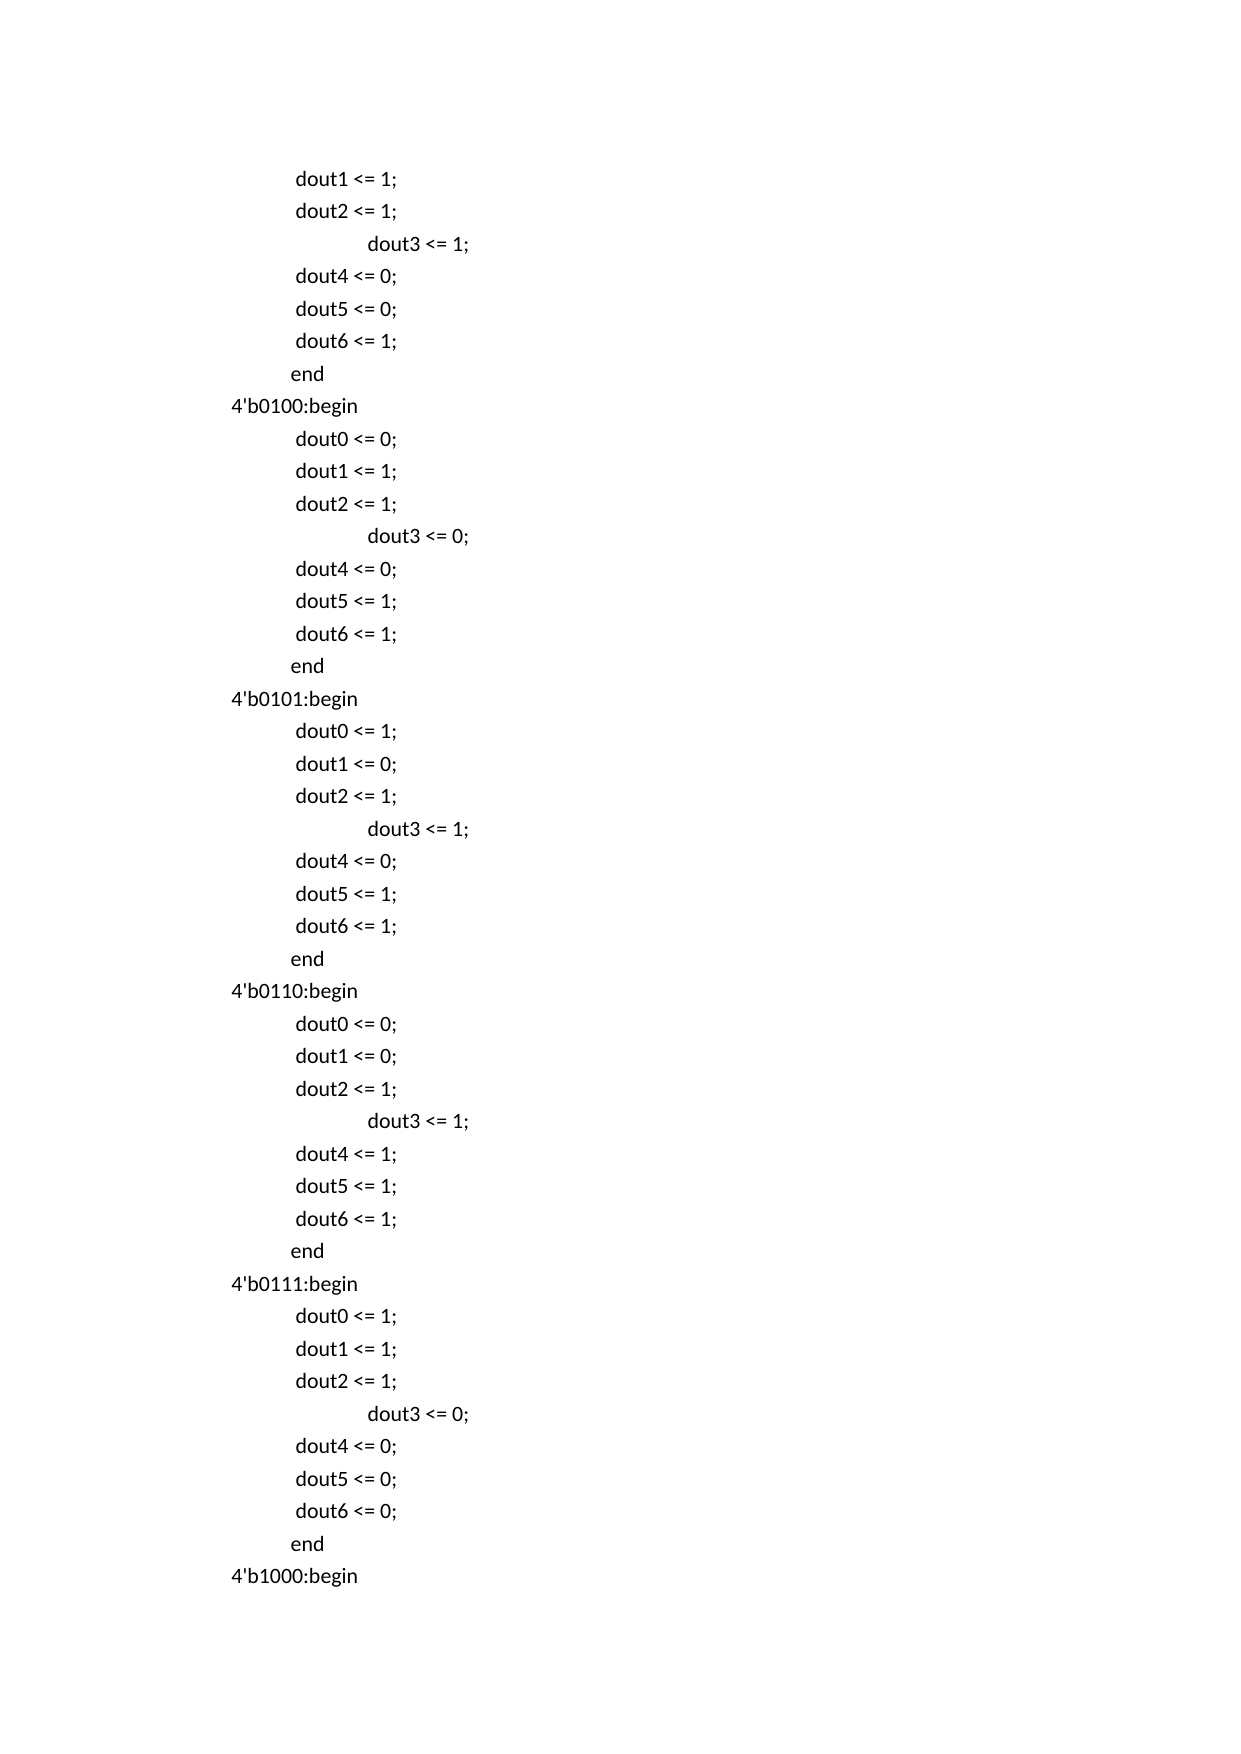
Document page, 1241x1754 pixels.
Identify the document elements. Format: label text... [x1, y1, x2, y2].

text dout5 <= 0; [187, 1462, 1053, 1494]
text dout6 <= 1; [187, 1202, 1053, 1234]
text 4'b0111:begin [187, 1267, 1053, 1299]
text dout1 <= 1; [187, 454, 1053, 487]
text 4'b0100:begin [187, 389, 1053, 422]
text dout3 <= 1; [187, 1104, 1053, 1137]
text dout3 <= 0; [187, 1397, 1053, 1429]
text dout2 <= 1; [187, 1072, 1053, 1104]
text dout6 <= 1; [187, 617, 1053, 649]
text dout1 <= 1; [187, 1332, 1053, 1364]
text dout4 <= 1; [187, 1137, 1053, 1169]
text dout4 <= 0; [187, 552, 1053, 584]
text dout5 <= 1; [187, 877, 1053, 909]
text dout3 <= 1; [187, 812, 1053, 844]
text dout0 <= 0; [187, 1007, 1053, 1039]
text end [187, 357, 1053, 389]
text dout2 <= 1; [187, 487, 1053, 519]
text dout1 <= 0; [187, 1039, 1053, 1072]
text end [187, 649, 1053, 682]
text dout5 <= 1; [187, 584, 1053, 617]
text dout6 <= 1; [187, 909, 1053, 942]
text 4'b0110:begin [187, 974, 1053, 1007]
text dout5 <= 0; [187, 292, 1053, 324]
text dout2 <= 1; [187, 194, 1053, 227]
text dout3 <= 1; [187, 227, 1053, 259]
text dout1 <= 0; [187, 747, 1053, 779]
text dout6 <= 1; [187, 324, 1053, 357]
text 4'b0101:begin [187, 682, 1053, 714]
text dout0 <= 0; [187, 422, 1053, 454]
text dout0 <= 1; [187, 714, 1053, 747]
text dout2 <= 1; [187, 779, 1053, 812]
text dout0 <= 1; [187, 1299, 1053, 1332]
text dout4 <= 0; [187, 844, 1053, 877]
text dout4 <= 0; [187, 1429, 1053, 1462]
text dout4 <= 0; [187, 259, 1053, 292]
text end [187, 942, 1053, 974]
text dout2 <= 1; [187, 1364, 1053, 1397]
text dout5 <= 1; [187, 1169, 1053, 1202]
text dout6 <= 0; [187, 1494, 1053, 1527]
text dout1 <= 1; [187, 162, 1053, 194]
text dout3 <= 0; [187, 519, 1053, 552]
text end [187, 1527, 1053, 1559]
text 4'b1000:begin [187, 1559, 1053, 1592]
text end [187, 1234, 1053, 1267]
